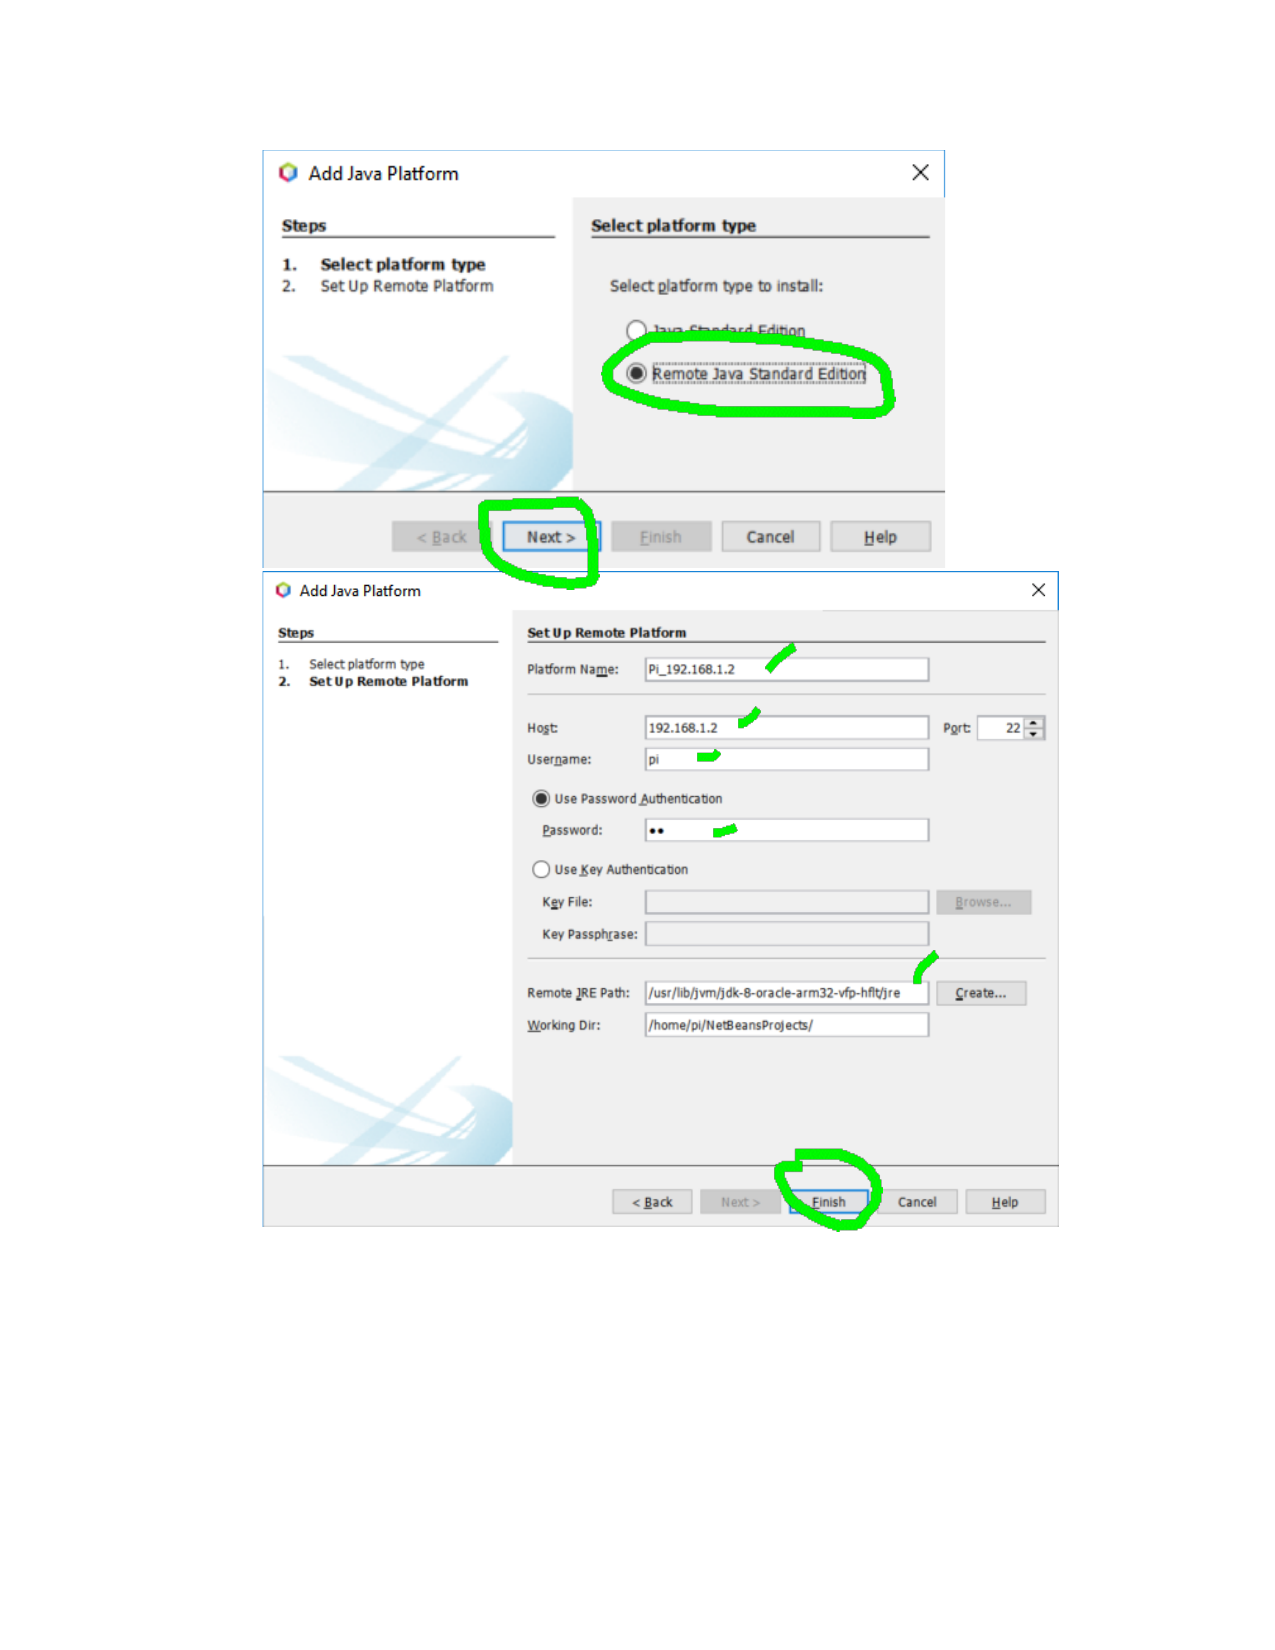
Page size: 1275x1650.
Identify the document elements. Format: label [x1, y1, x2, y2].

picture [262, 150, 1059, 1232]
